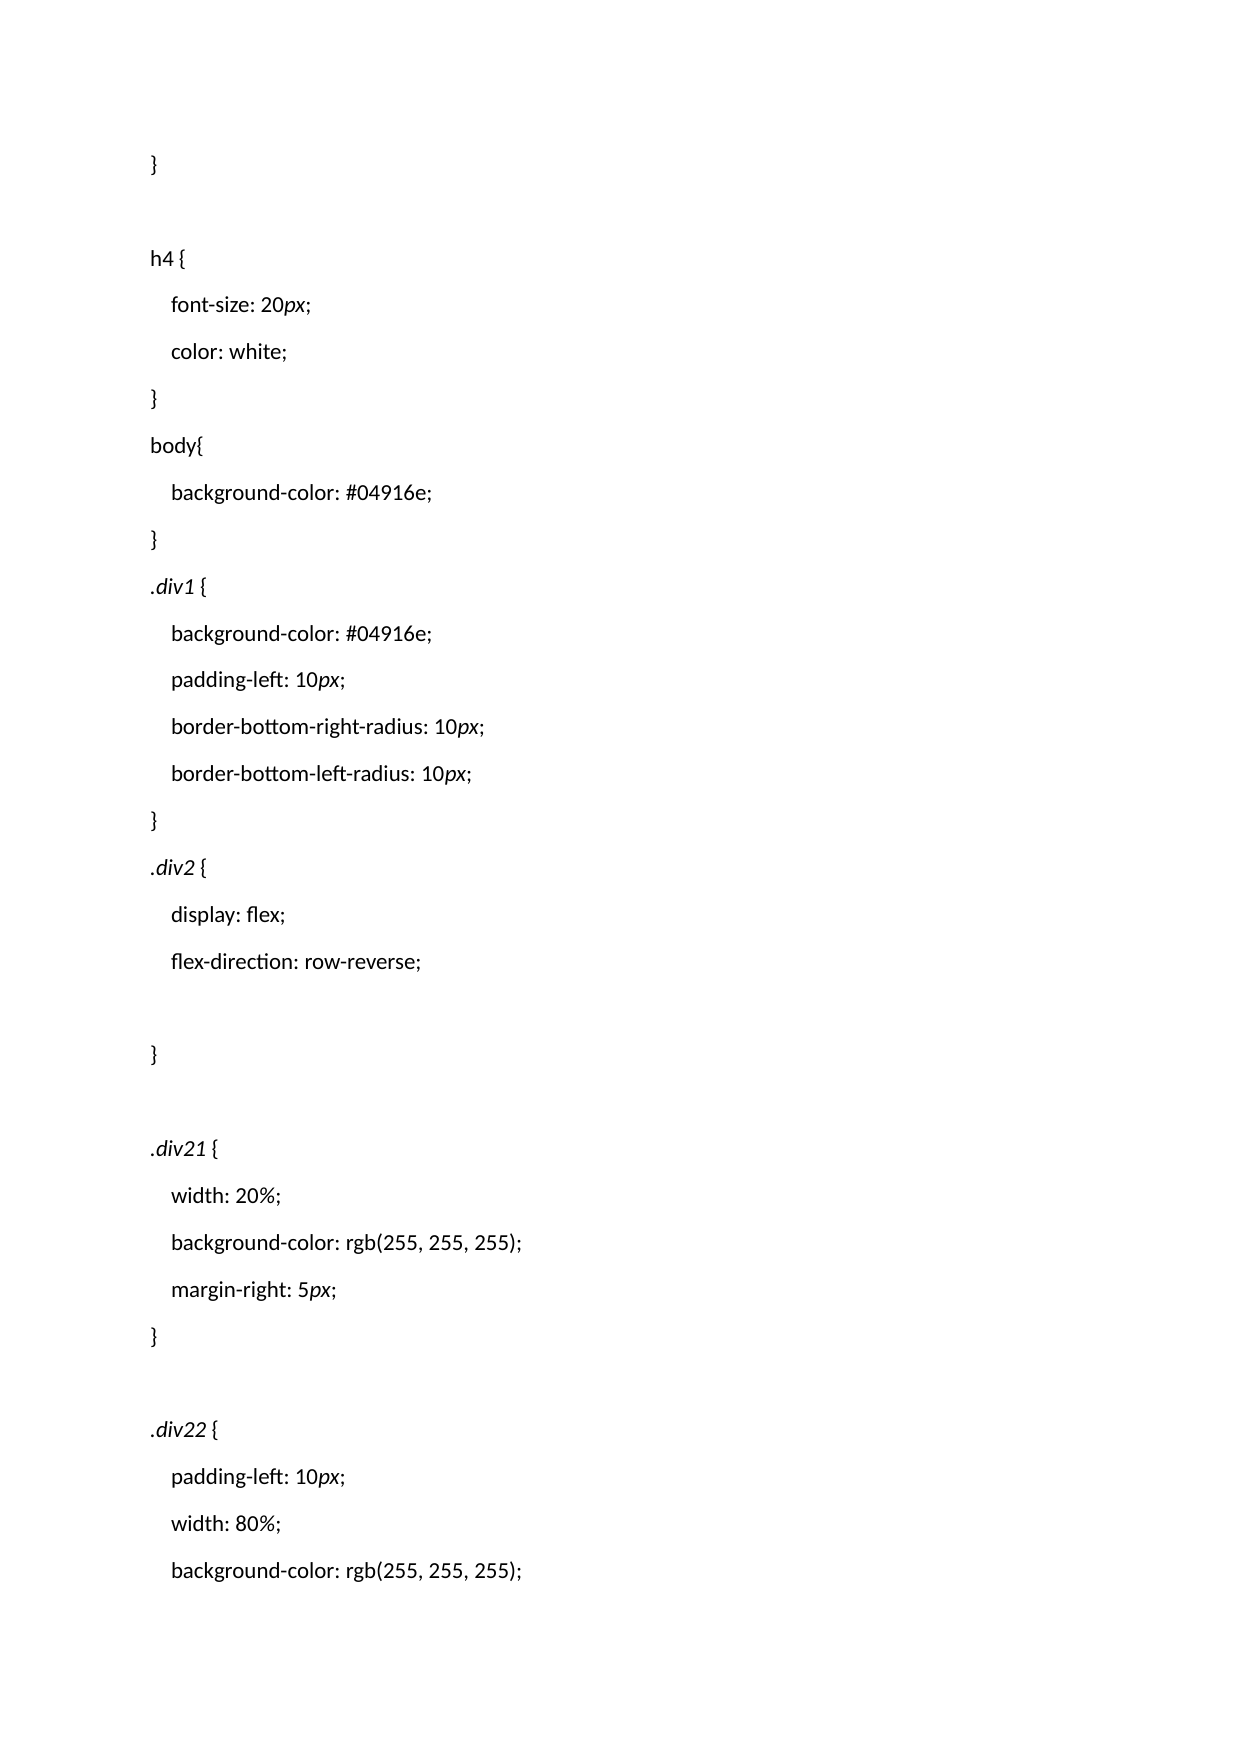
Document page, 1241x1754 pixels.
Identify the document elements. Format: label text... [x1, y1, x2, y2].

text background-color: rgb(255, 255, 255); [150, 1228, 1090, 1256]
text width: 80%; [150, 1509, 1090, 1537]
text .div22 { [150, 1416, 1090, 1444]
text border-bottom-left-radius: 10px; [150, 759, 1090, 787]
text color: white; [150, 337, 1090, 366]
text border-bottom-right-radius: 10px; [150, 712, 1090, 741]
text .div1 { [150, 572, 1090, 600]
text .div2 { [150, 853, 1090, 881]
text } [150, 384, 1090, 412]
text padding-left: 10px; [150, 666, 1090, 694]
text background-color: #04916e; [150, 478, 1090, 506]
text font-size: 20px; [150, 291, 1090, 319]
text padding-left: 10px; [150, 1462, 1090, 1491]
text display: flex; [150, 900, 1090, 928]
text } [150, 806, 1090, 834]
text width: 20%; [150, 1181, 1090, 1209]
text .div21 { [150, 1134, 1090, 1162]
text } [150, 525, 1090, 553]
text } [150, 150, 1090, 178]
text background-color: #04916e; [150, 619, 1090, 647]
text margin-right: 5px; [150, 1275, 1090, 1303]
text h4 { [150, 244, 1090, 272]
text } [150, 1041, 1090, 1069]
text background-color: rgb(255, 255, 255); [150, 1556, 1090, 1584]
text body{ [150, 431, 1090, 459]
text flex-direction: row-reverse; [150, 947, 1090, 975]
text } [150, 1322, 1090, 1350]
